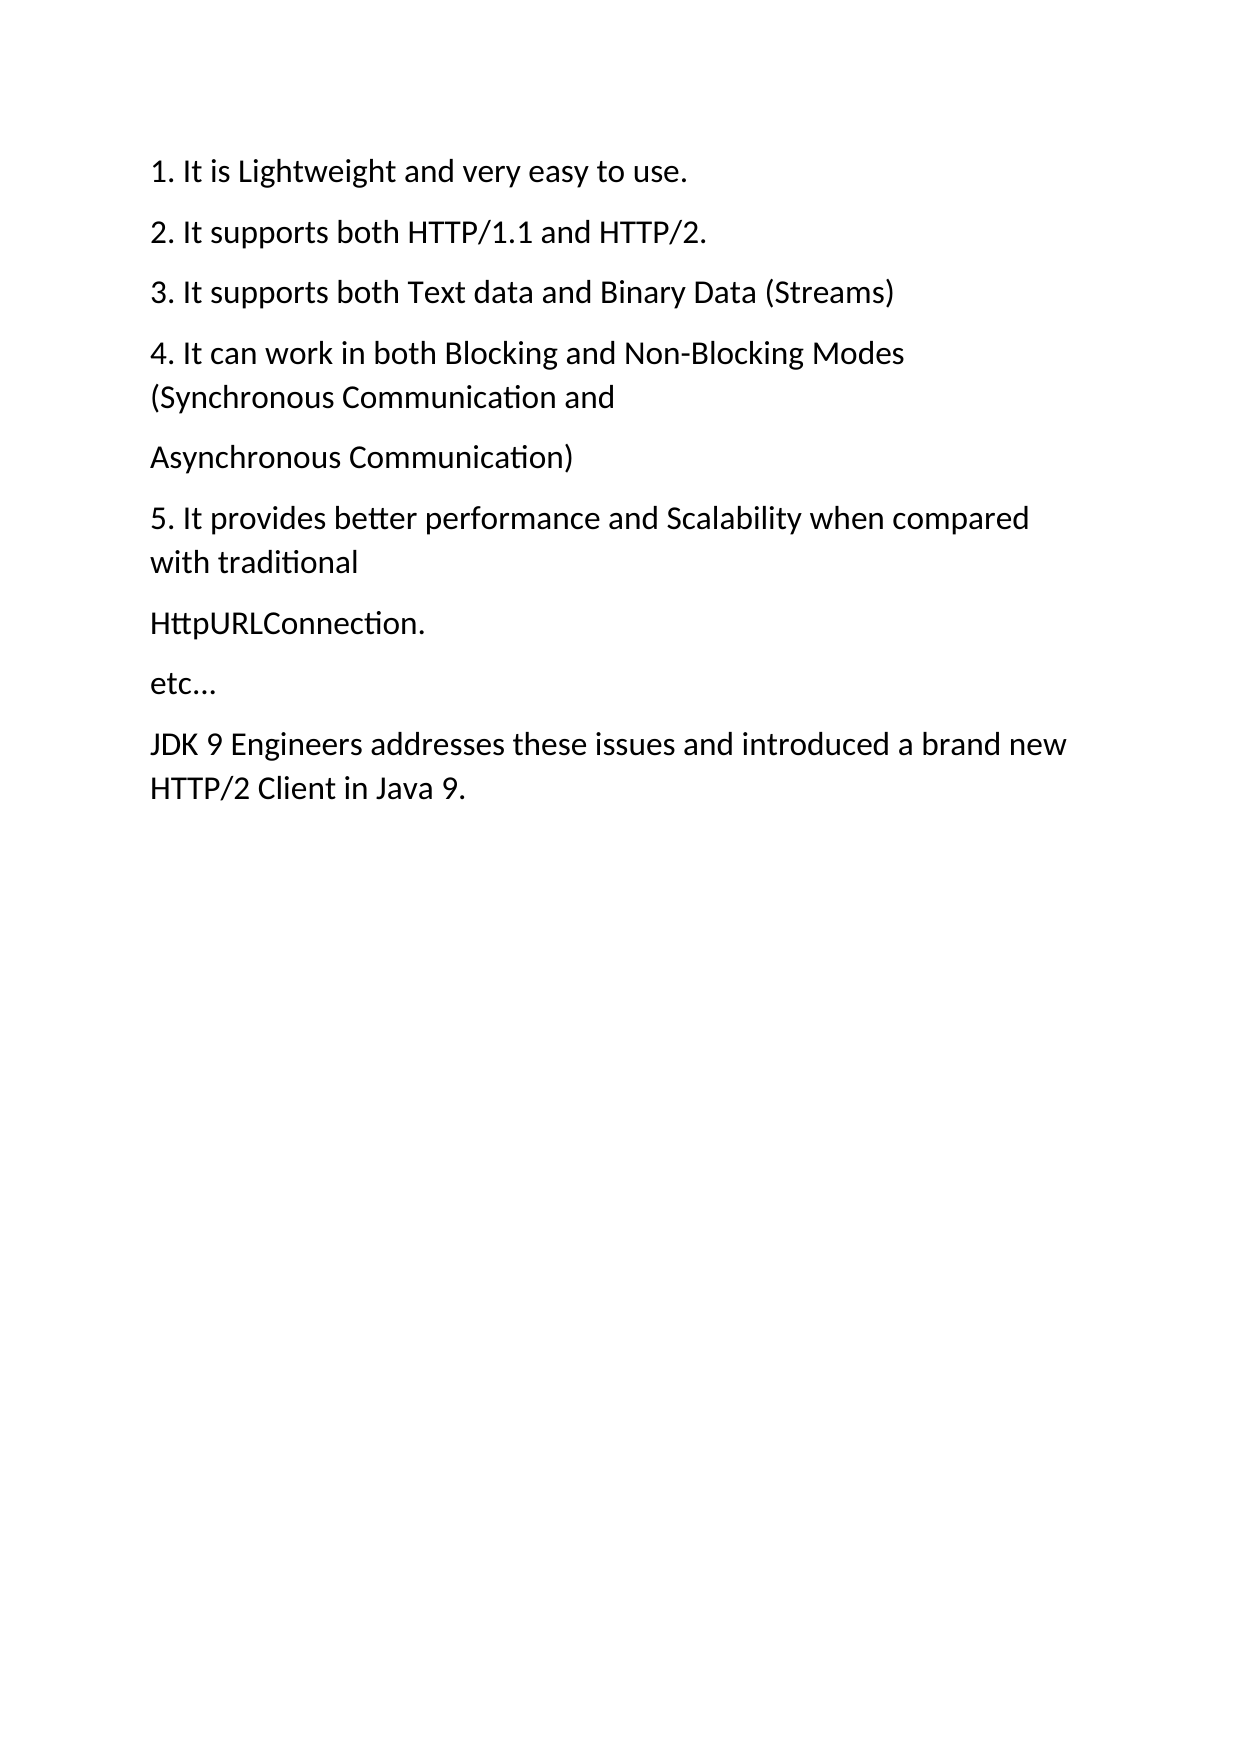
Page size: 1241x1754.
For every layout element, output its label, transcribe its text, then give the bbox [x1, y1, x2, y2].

text 3. It supports both Text data and Binary Data (Streams) [150, 271, 1090, 312]
text Asynchronous Communication) [150, 436, 1090, 477]
text 2. It supports both HTTP/1.1 and HTTP/2. [150, 211, 1090, 251]
text etc... [150, 662, 1090, 703]
text 1. It is Lightweight and very easy to use. [150, 150, 1090, 191]
text HttpURLConnection. [150, 602, 1090, 642]
text 5. It provides better performance and Scalability when compared with traditional [150, 497, 1090, 582]
text 4. It can work in both Blocking and Non-Blocking Modes (Synchronous Communication and [150, 332, 1090, 417]
text JDK 9 Engineers addresses these issues and introduced a brand new HTTP/2 Client in Java 9. [150, 723, 1090, 838]
